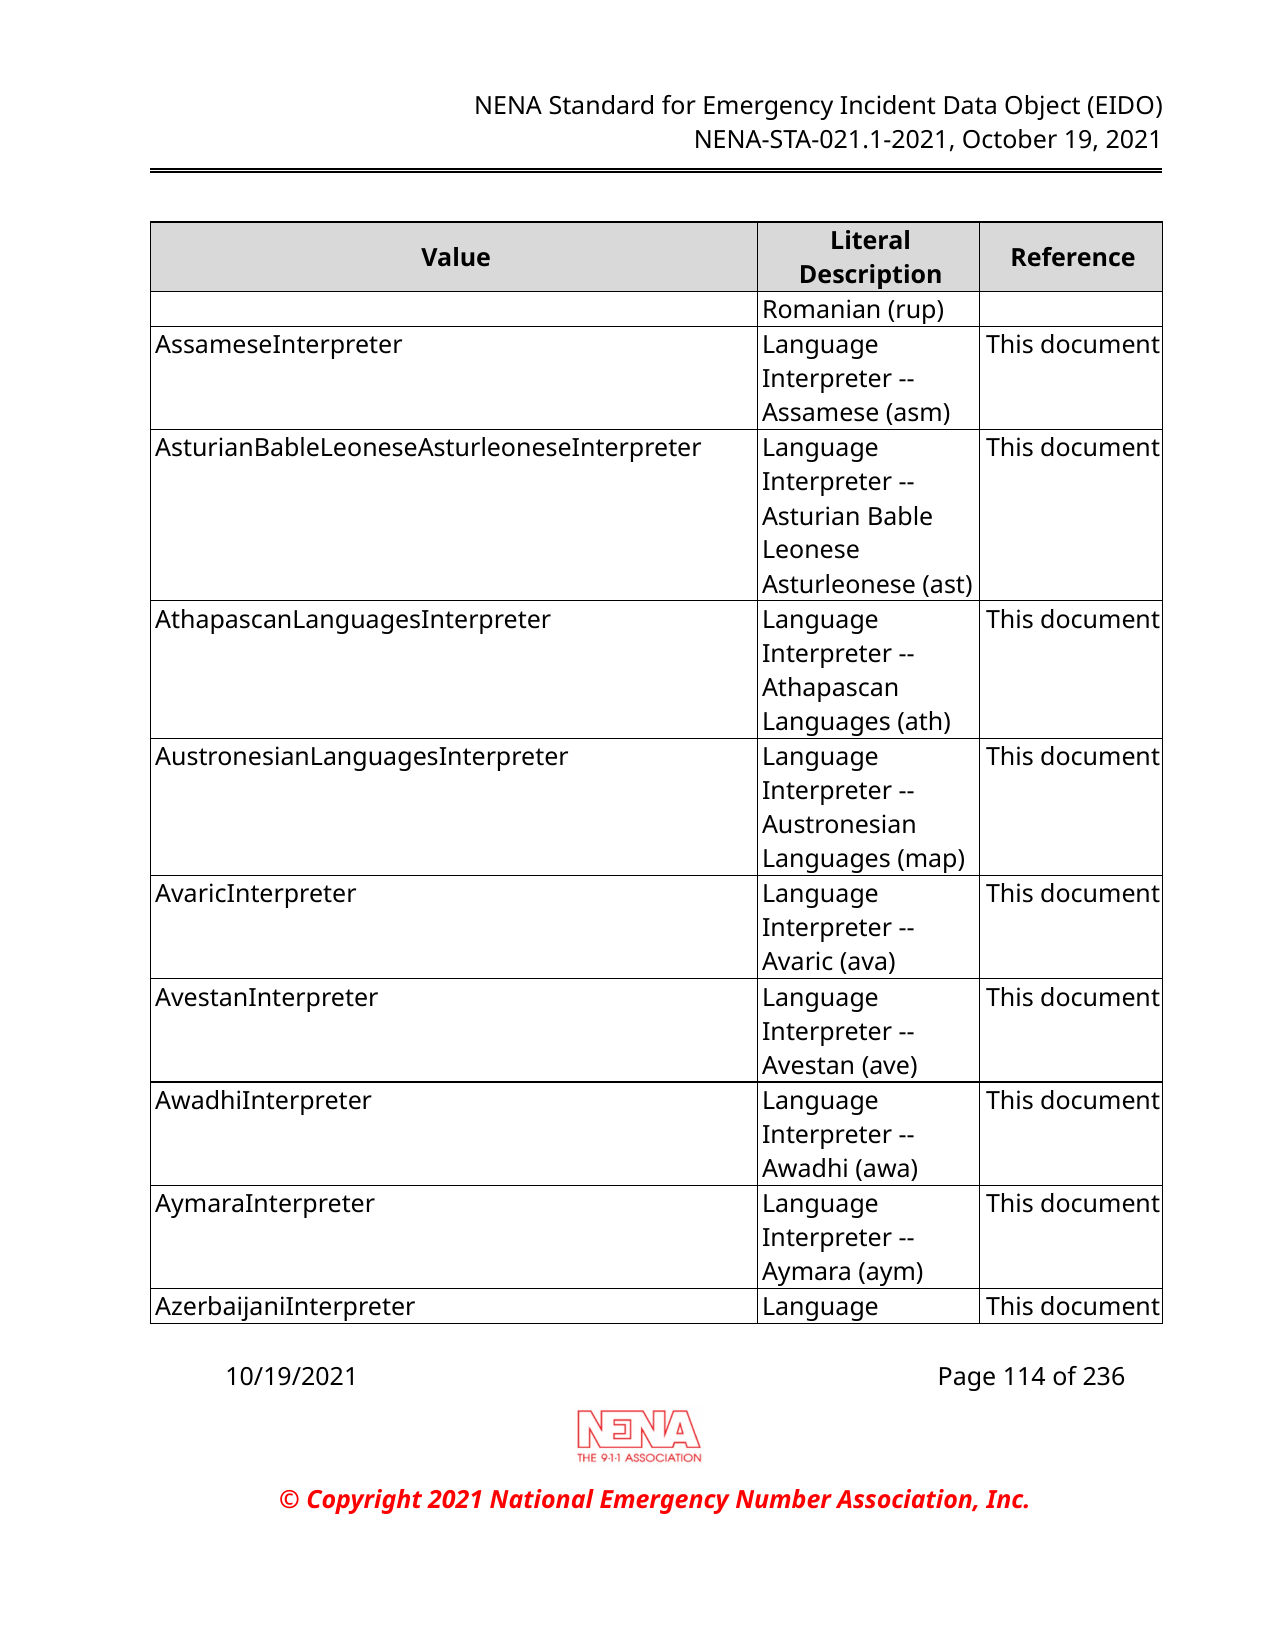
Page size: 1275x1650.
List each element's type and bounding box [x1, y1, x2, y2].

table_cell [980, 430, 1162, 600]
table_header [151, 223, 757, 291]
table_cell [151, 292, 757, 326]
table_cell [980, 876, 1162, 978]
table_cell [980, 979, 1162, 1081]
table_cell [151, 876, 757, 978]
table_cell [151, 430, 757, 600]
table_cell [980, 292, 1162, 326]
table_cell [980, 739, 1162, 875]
picture [569, 1404, 706, 1470]
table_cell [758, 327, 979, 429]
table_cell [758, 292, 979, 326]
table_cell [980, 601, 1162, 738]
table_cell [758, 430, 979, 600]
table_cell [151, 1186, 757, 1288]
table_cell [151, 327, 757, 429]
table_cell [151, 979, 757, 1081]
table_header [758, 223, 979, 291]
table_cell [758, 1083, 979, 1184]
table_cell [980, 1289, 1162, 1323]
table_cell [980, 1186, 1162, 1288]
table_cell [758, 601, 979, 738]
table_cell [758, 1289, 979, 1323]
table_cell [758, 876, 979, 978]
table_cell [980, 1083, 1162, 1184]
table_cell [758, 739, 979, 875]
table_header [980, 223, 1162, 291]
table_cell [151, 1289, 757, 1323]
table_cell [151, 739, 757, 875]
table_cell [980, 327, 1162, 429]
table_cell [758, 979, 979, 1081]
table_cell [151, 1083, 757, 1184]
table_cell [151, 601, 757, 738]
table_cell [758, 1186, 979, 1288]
